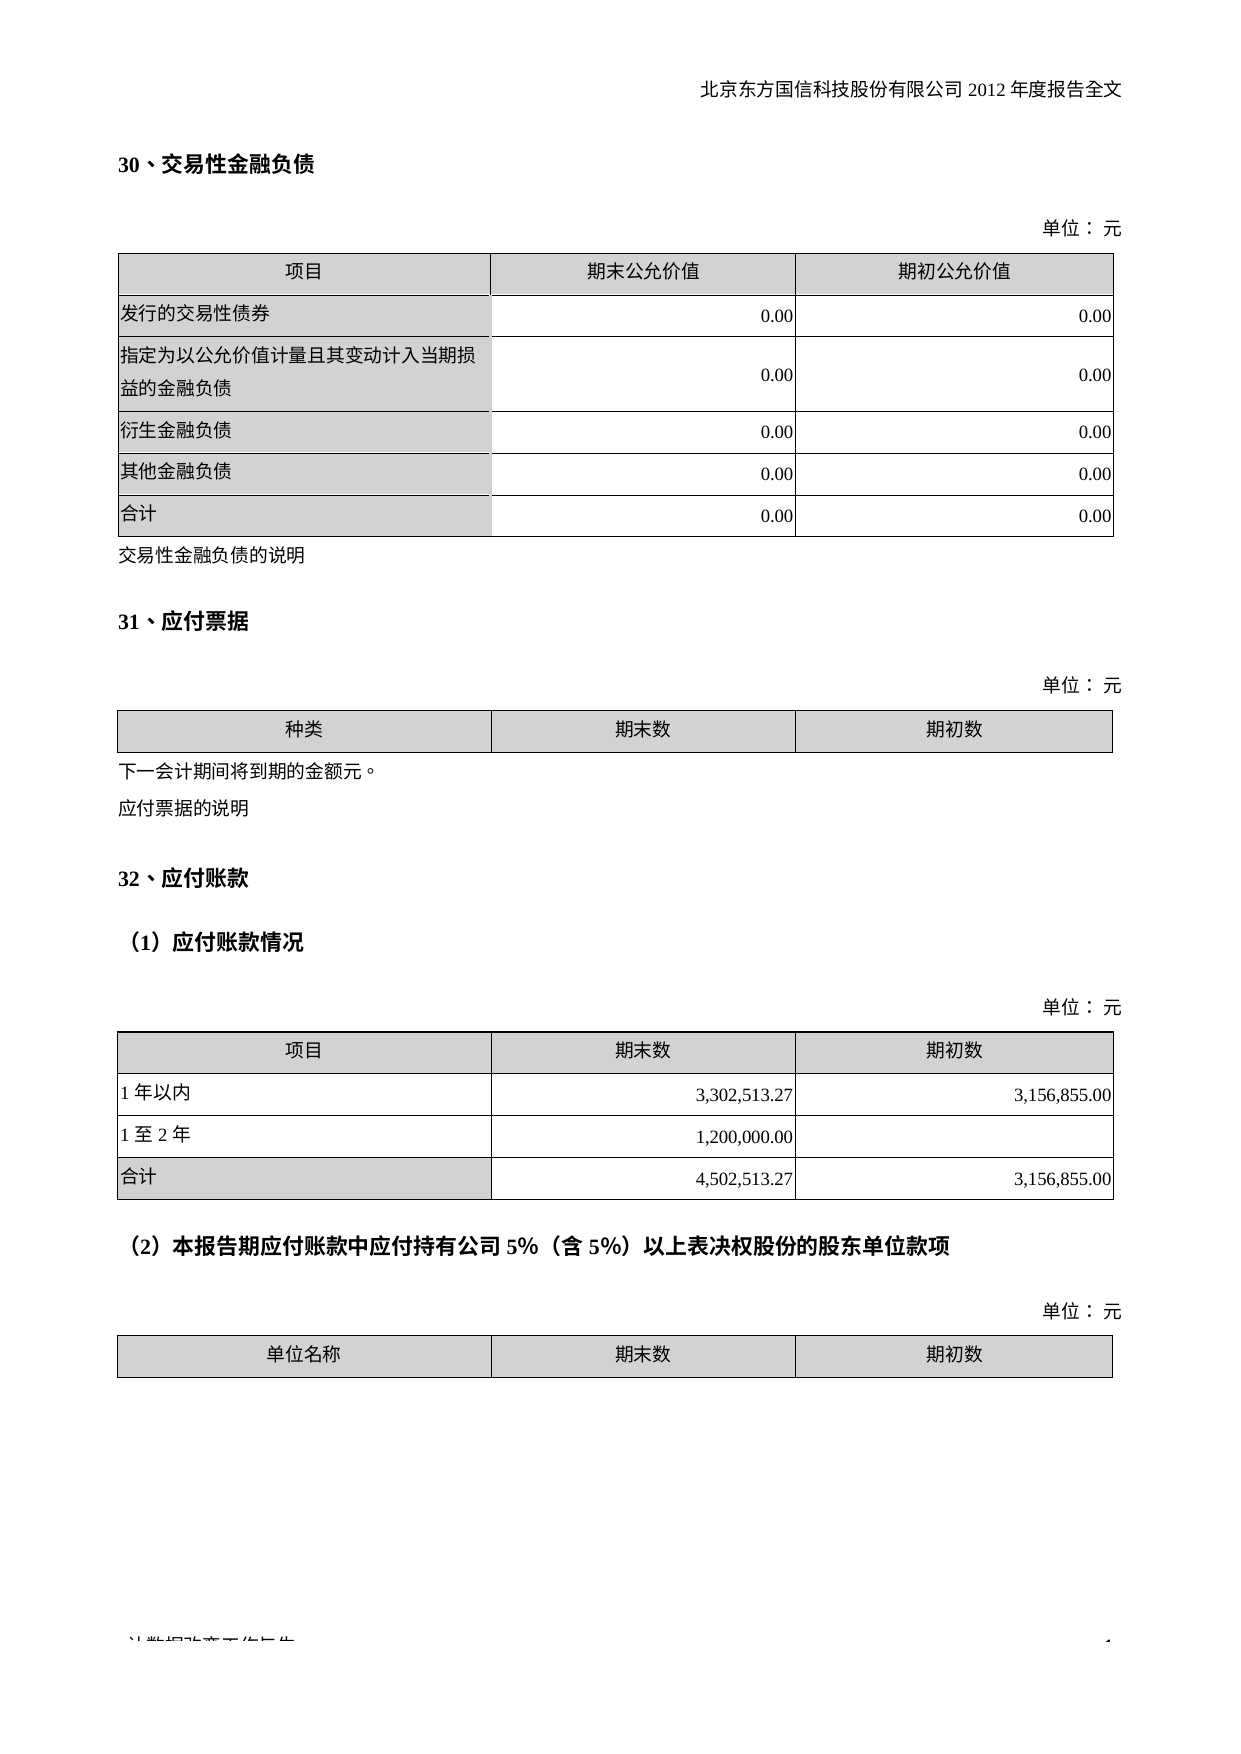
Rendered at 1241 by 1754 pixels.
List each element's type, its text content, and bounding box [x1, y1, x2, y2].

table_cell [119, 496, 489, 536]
text 单位： 元 [102, 994, 1122, 1019]
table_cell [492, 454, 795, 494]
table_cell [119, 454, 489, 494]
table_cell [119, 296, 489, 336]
text 单位： 元 [102, 1298, 1122, 1323]
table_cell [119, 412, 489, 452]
subtitle 31、应付票据 [118, 606, 1138, 636]
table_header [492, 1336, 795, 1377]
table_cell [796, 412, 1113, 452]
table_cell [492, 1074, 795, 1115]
text 下一会计期间将到期的金额元。 应付票据的说明 [118, 758, 382, 821]
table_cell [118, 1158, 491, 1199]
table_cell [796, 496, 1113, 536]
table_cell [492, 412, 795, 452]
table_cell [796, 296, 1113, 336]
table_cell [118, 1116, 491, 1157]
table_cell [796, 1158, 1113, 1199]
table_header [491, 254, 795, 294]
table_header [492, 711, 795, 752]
text 单位： 元 [102, 215, 1122, 241]
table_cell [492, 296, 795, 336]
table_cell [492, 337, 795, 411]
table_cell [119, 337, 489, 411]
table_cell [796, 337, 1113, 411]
subtitle （2）本报告期应付账款中应付持有公司 5％（含 5％）以上表决权股份的股东单位款项 [118, 1231, 1138, 1261]
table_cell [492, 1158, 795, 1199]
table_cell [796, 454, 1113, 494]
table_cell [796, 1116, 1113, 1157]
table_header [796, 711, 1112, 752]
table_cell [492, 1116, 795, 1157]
subtitle 30、交易性金融负债 [118, 148, 1138, 178]
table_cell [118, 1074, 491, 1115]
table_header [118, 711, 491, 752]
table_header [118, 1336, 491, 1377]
text 单位： 元 [102, 673, 1122, 698]
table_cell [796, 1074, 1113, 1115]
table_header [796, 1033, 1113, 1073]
text 交易性金融负债的说明 [118, 542, 1138, 568]
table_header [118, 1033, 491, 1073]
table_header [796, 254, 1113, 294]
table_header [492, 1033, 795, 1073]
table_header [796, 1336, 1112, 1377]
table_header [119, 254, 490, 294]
subtitle 32、应付账款 [118, 862, 1138, 892]
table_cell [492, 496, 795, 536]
subtitle （1）应付账款情况 [118, 927, 1138, 957]
